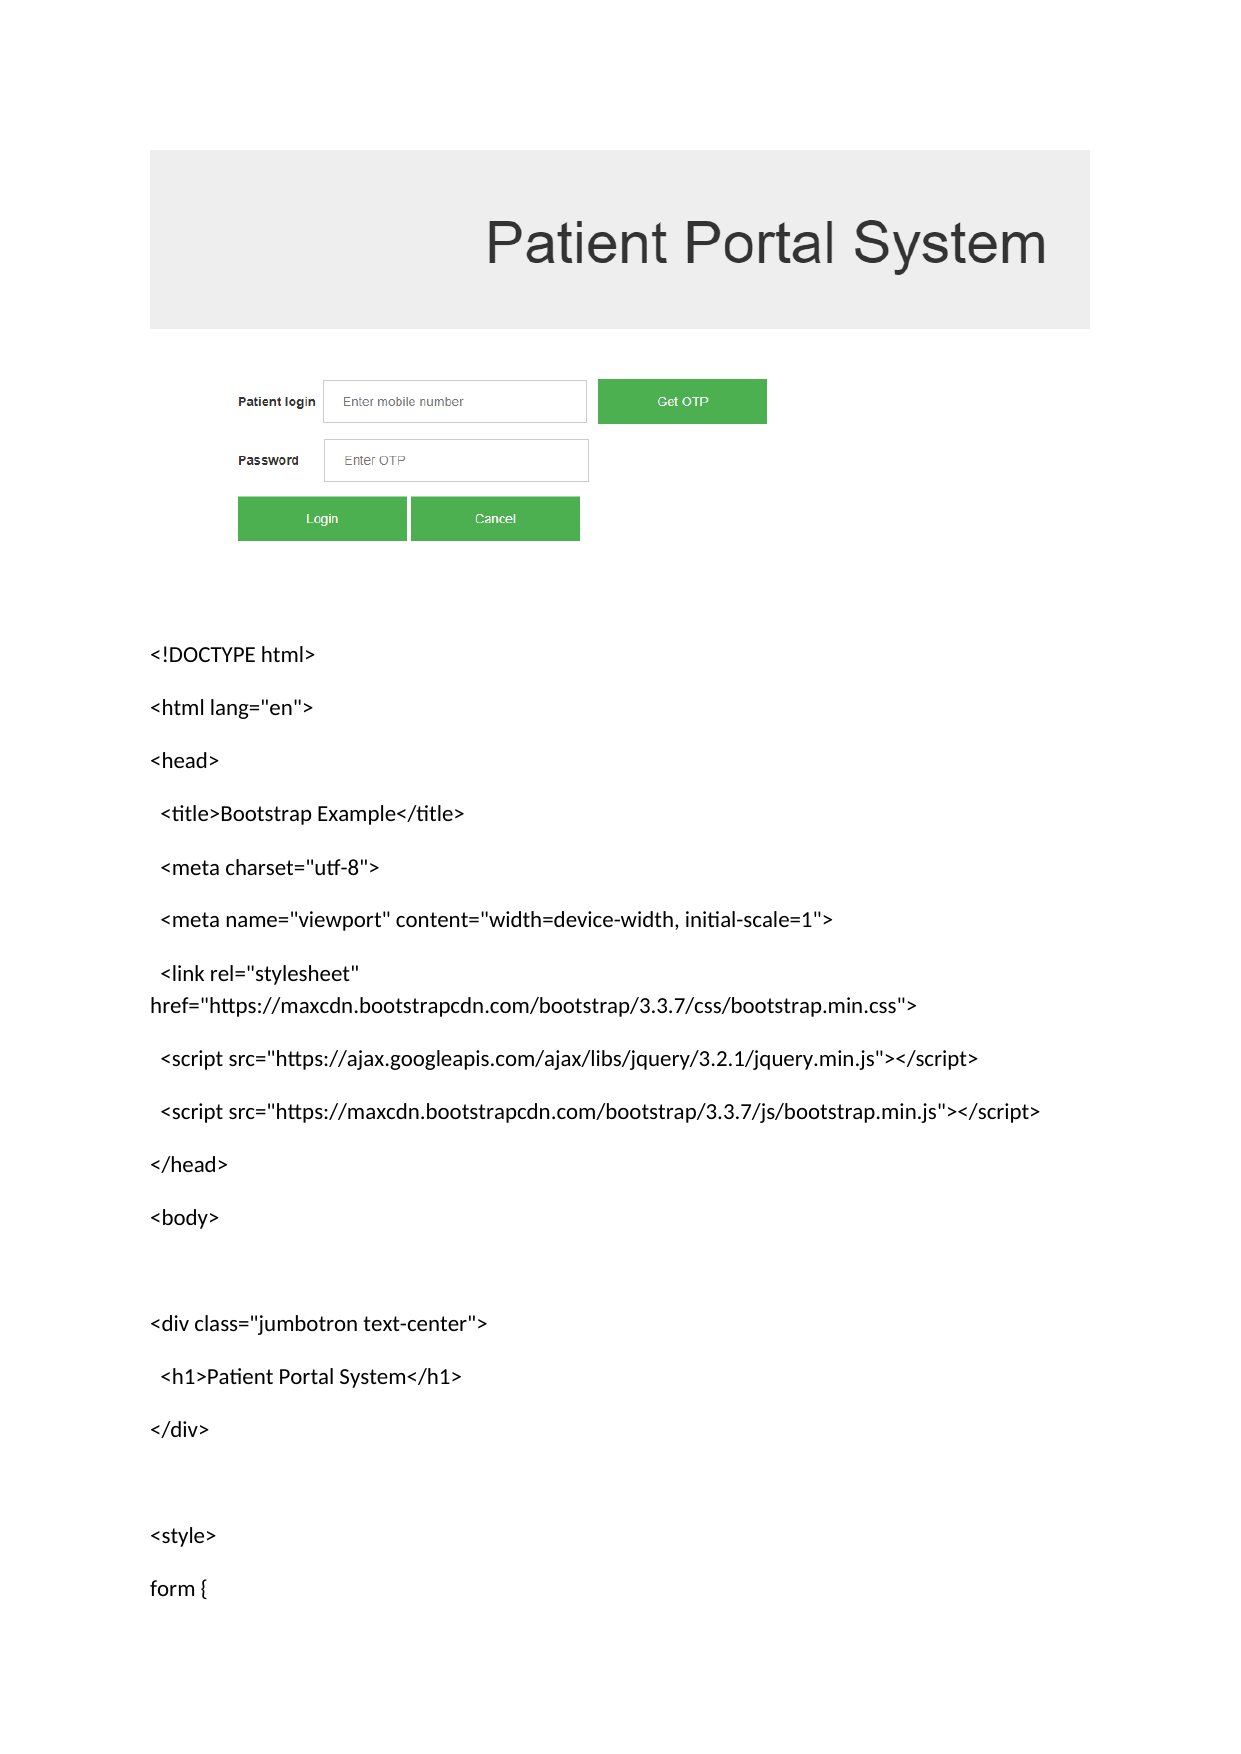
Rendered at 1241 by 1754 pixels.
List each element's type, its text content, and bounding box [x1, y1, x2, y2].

text </head> [150, 1150, 1090, 1178]
text <html lang="en"> [150, 693, 1090, 722]
text </div> [150, 1415, 1090, 1443]
text <meta name="viewport" content="width=device-width, initial-scale=1"> [150, 906, 1090, 934]
text <!DOCTYPE html> [150, 641, 1090, 668]
text <body> [150, 1203, 1090, 1231]
text <div class="jumbotron text-center"> [150, 1309, 1090, 1337]
text <script src="https://maxcdn.bootstrapcdn.com/bootstrap/3.3.7/js/bootstrap.min.js"></script> [150, 1097, 1090, 1125]
text <title>Bootstrap Example</title> [150, 799, 1090, 828]
text <script src="https://ajax.googleapis.com/ajax/libs/jquery/3.2.1/jquery.min.js"></script> [150, 1044, 1090, 1072]
text <link rel="stylesheet" href="https://maxcdn.bootstrapcdn.com/bootstrap/3.3.7/css/bootstrap.min.css"> [150, 959, 1090, 1019]
text <head> [150, 747, 1090, 774]
text <style> [150, 1521, 1090, 1549]
text form { [150, 1574, 1090, 1602]
picture [150, 150, 1091, 563]
text <meta charset="utf-8"> [150, 853, 1090, 881]
text <h1>Patient Portal System</h1> [150, 1362, 1090, 1390]
